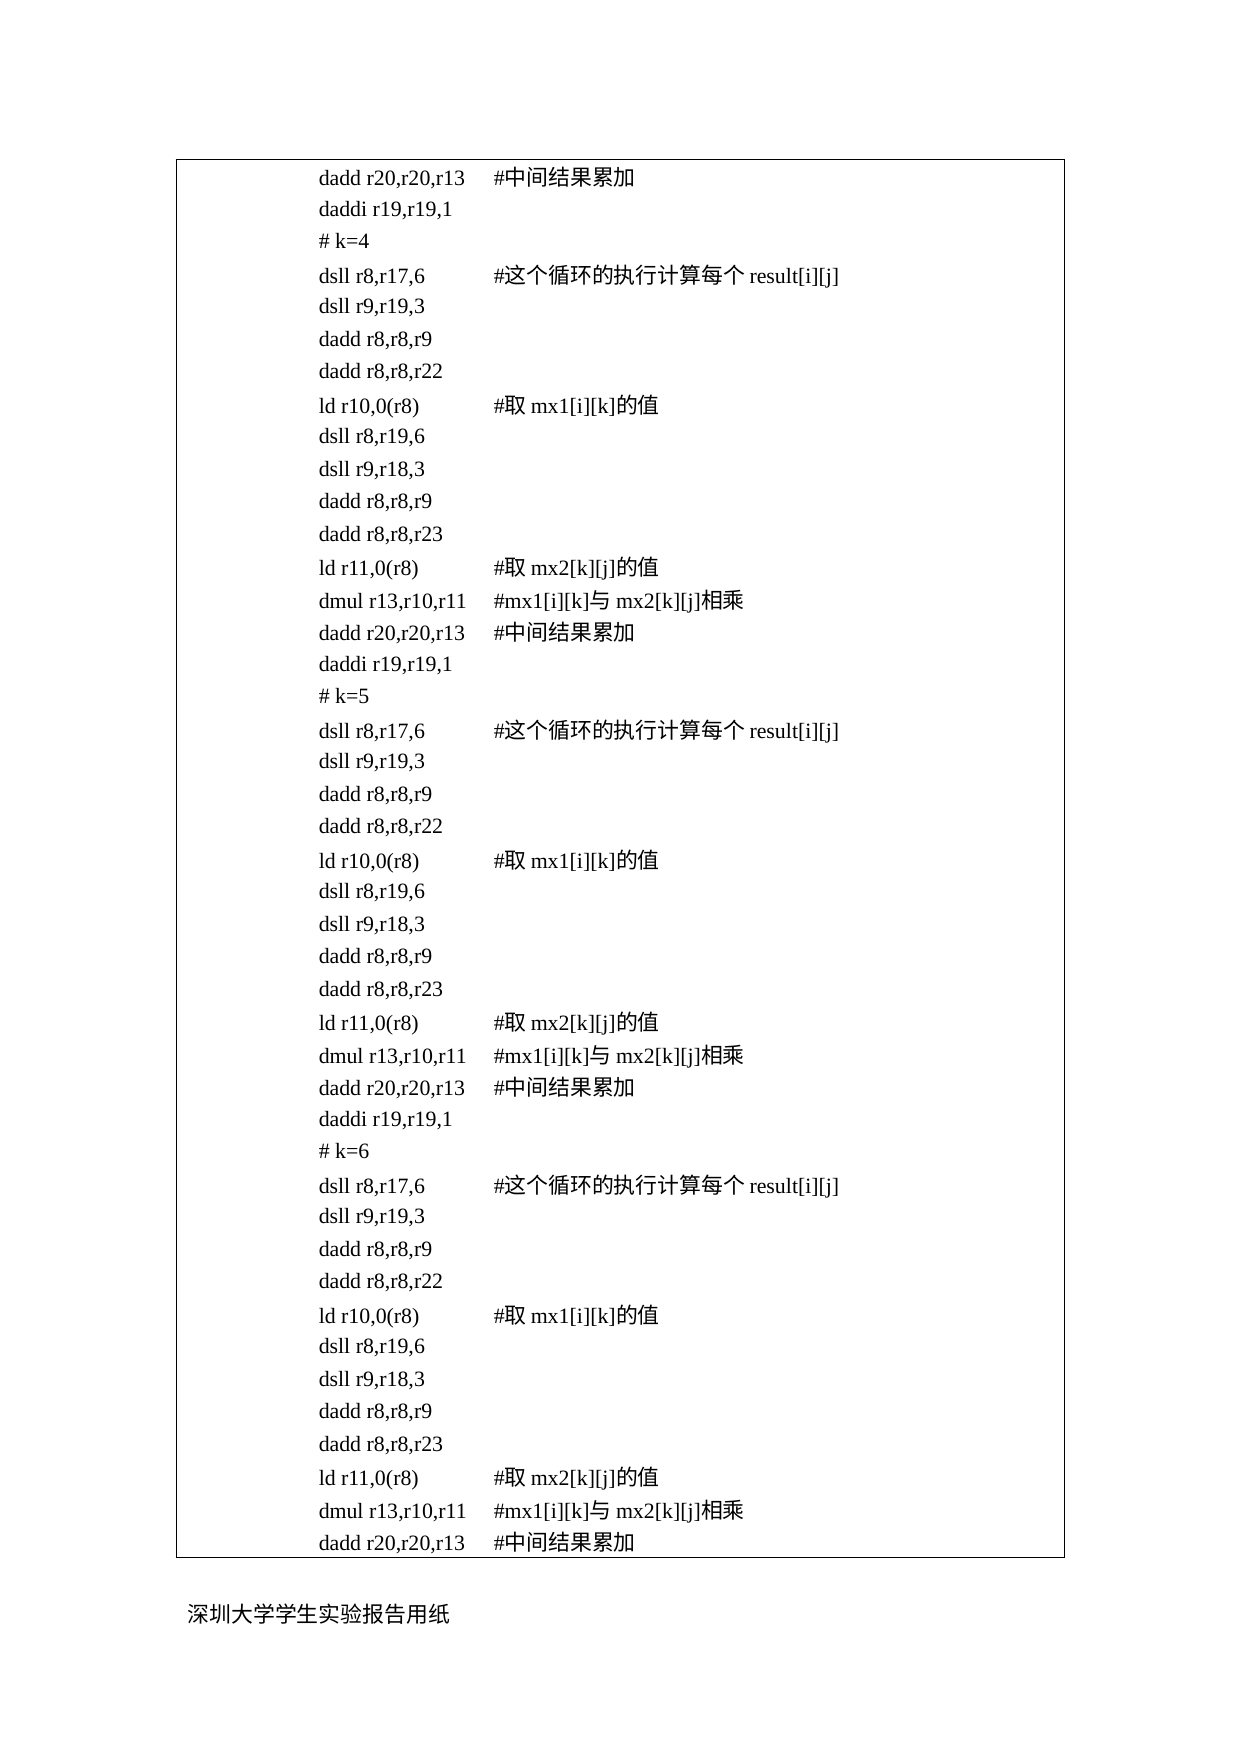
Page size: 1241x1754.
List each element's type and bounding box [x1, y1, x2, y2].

table_header [177, 160, 1064, 1557]
